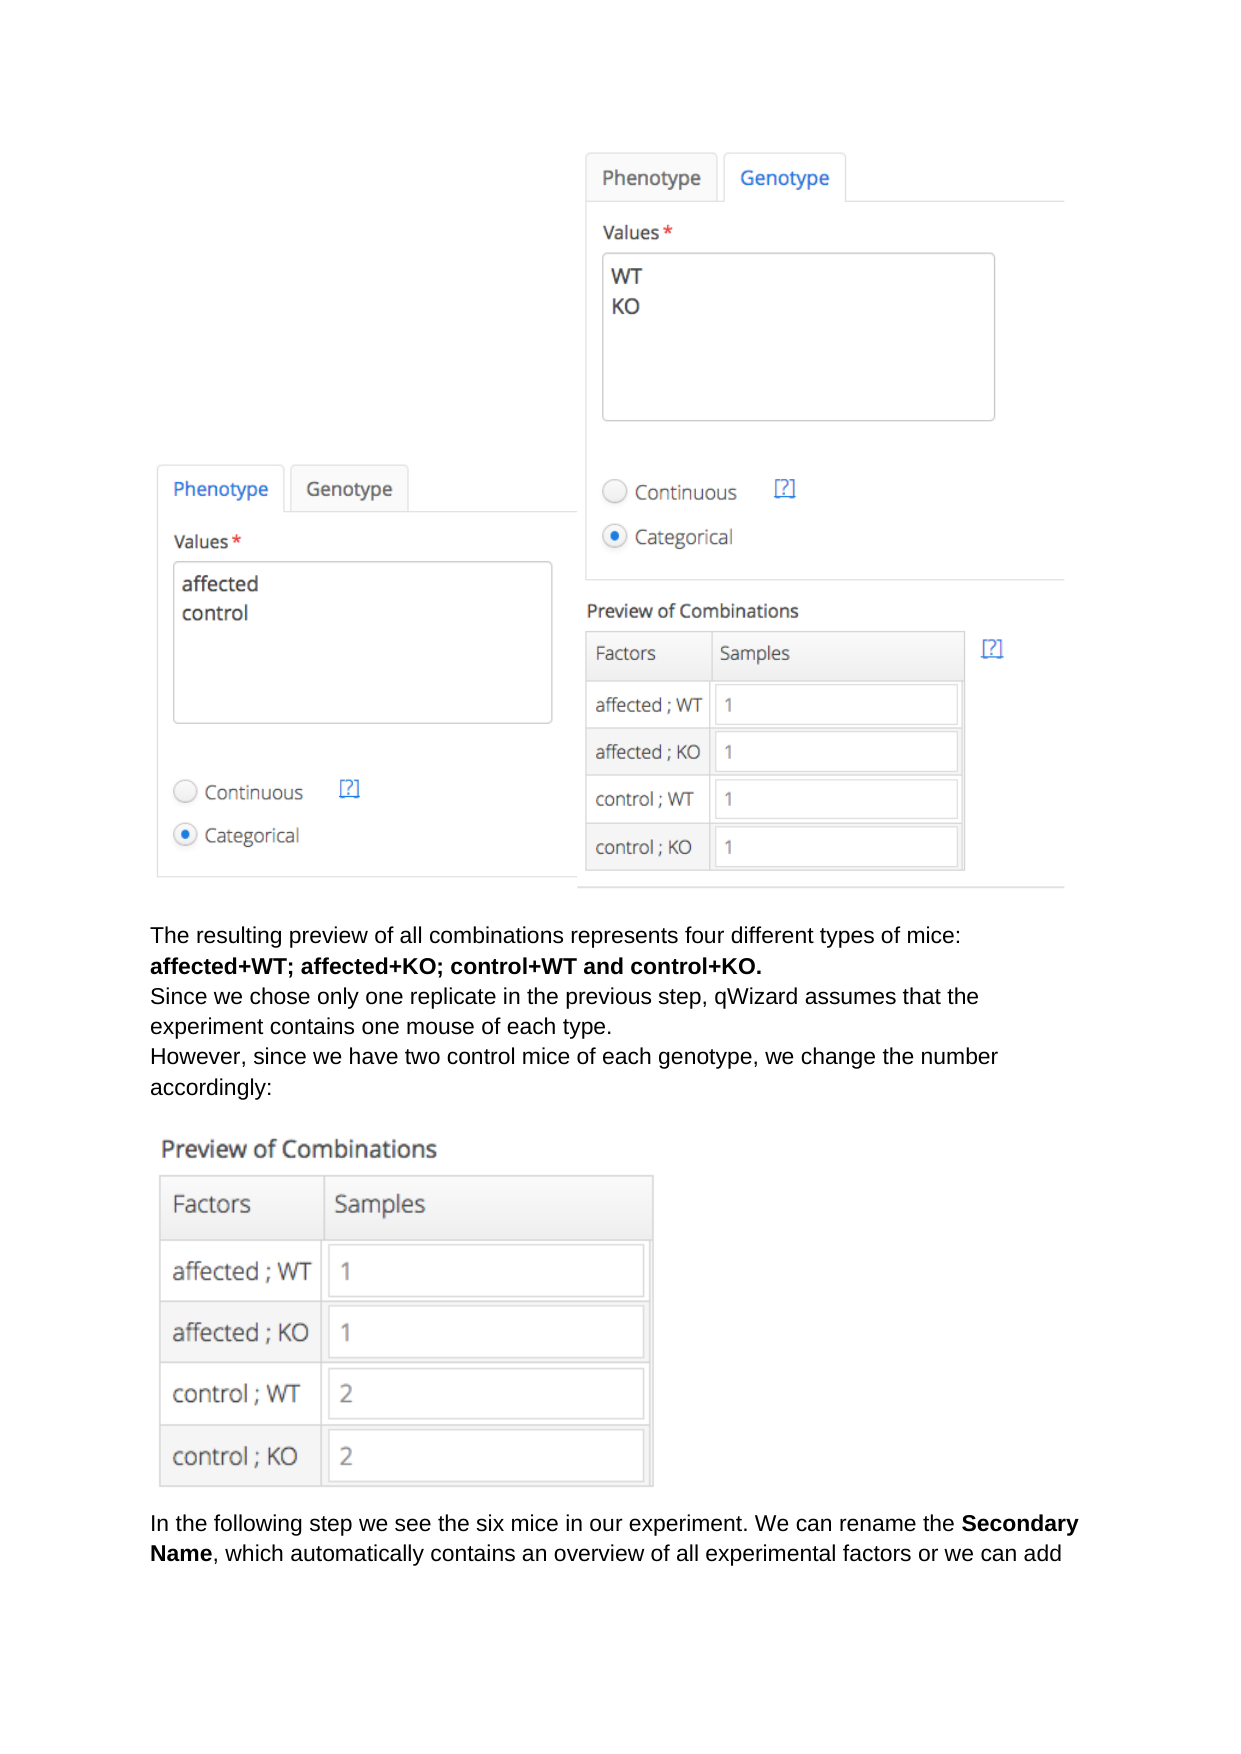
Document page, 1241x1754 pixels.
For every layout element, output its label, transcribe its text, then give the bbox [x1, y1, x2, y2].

picture [150, 1133, 664, 1506]
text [150, 1509, 1090, 1566]
text The resulting preview of all combinations represents four different types of mice: affected+WT; affected+KO; control+WT and control+KO. [150, 922, 1090, 979]
picture [150, 150, 1065, 889]
text Since we chose only one replicate in the previous step, qWizard assumes that the experiment contains one mouse of each type. [150, 983, 1090, 1039]
text However, since we have two control mice of each genotype, we change the number accordingly: [150, 1043, 1090, 1100]
